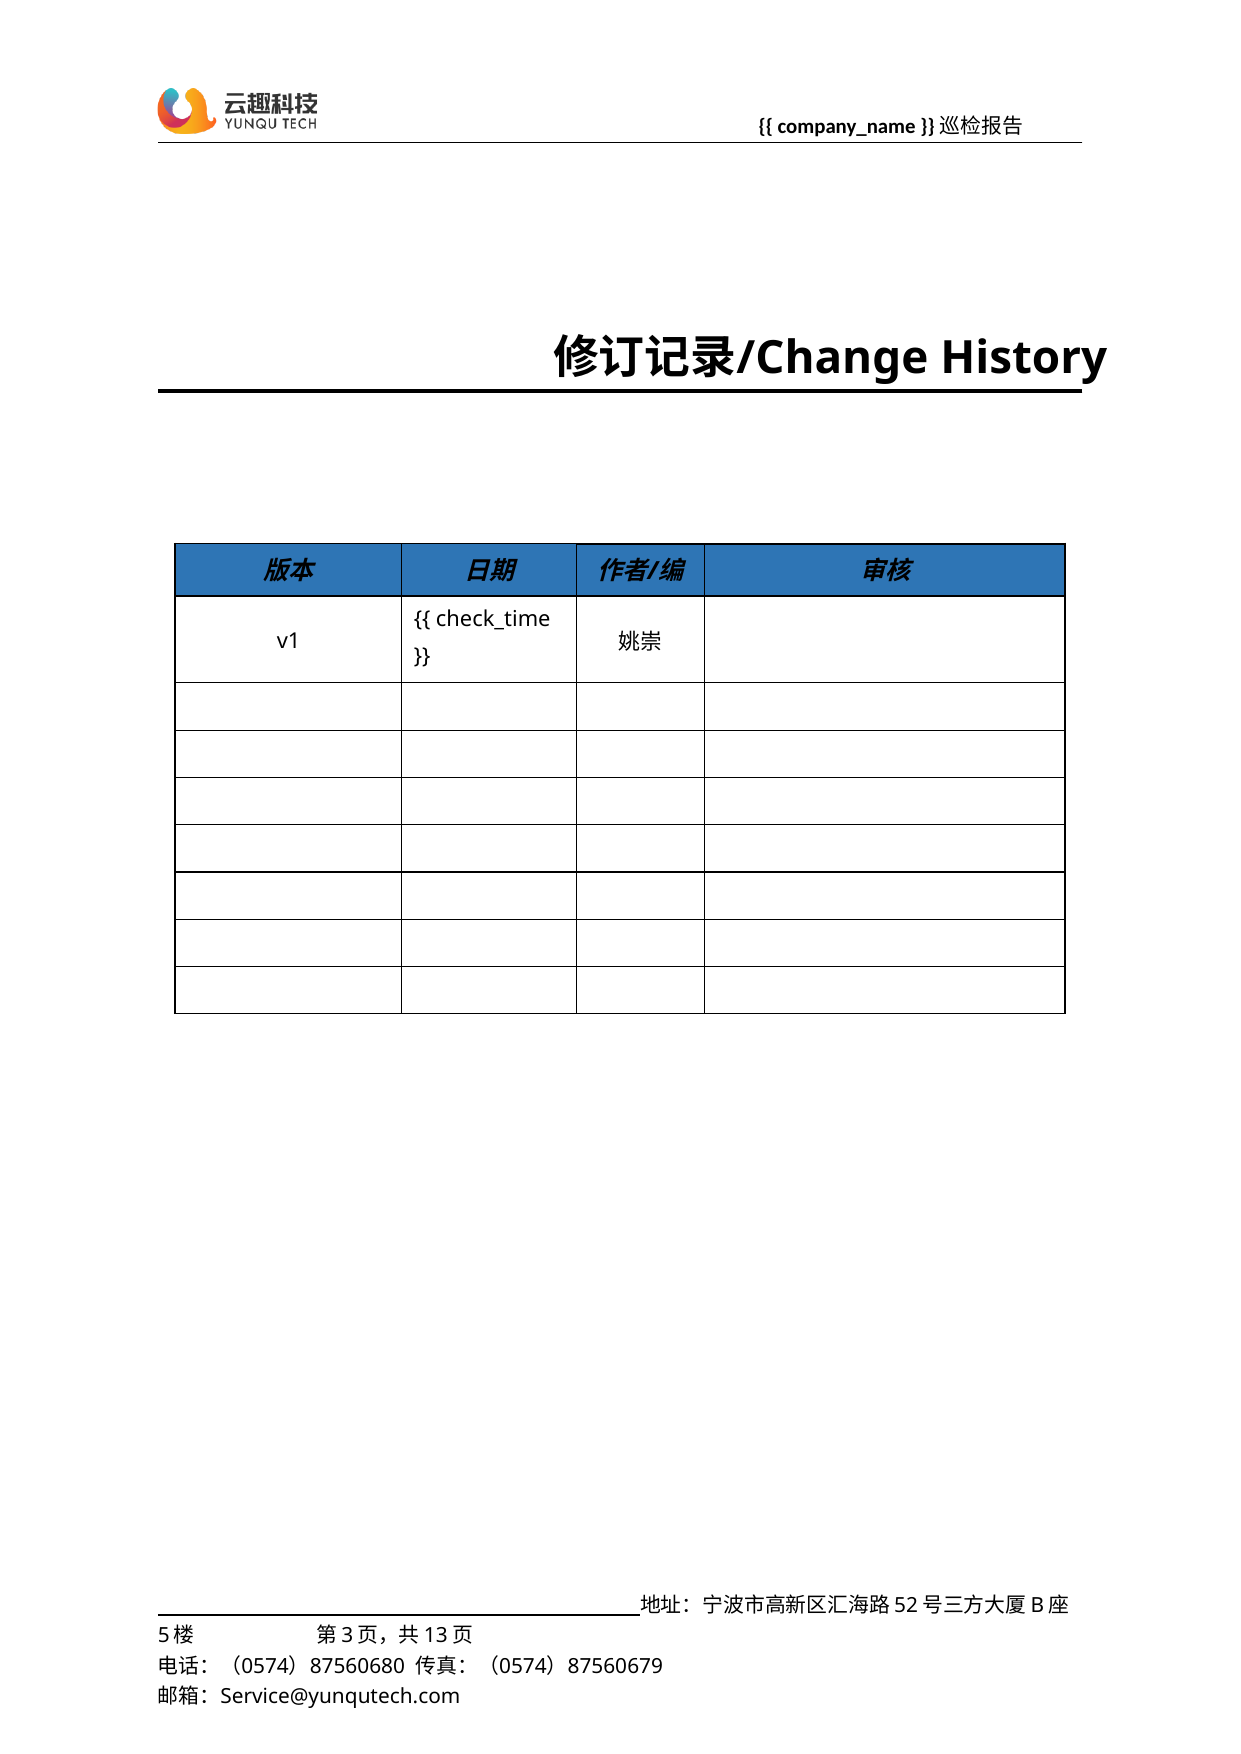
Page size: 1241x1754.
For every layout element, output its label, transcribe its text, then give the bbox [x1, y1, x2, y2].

table_cell [705, 920, 1064, 966]
table_cell [705, 683, 1064, 729]
table_cell 姚崇 [577, 597, 704, 682]
table_cell [402, 967, 576, 1013]
picture [157, 88, 318, 134]
table_cell [402, 825, 576, 871]
table_cell [176, 778, 401, 824]
table_cell [176, 873, 401, 919]
table_cell [705, 731, 1064, 777]
table_cell [577, 967, 704, 1013]
table_cell [402, 920, 576, 966]
table_cell v1 [176, 597, 401, 682]
text 修订记录/Change History [158, 321, 1082, 389]
table_header 版本 [176, 544, 401, 595]
table_cell [705, 825, 1064, 871]
table_cell [577, 825, 704, 871]
table_cell [577, 778, 704, 824]
table_cell [577, 873, 704, 919]
table_cell [705, 778, 1064, 824]
table_cell [402, 731, 576, 777]
table_cell {{ check_time }} [402, 597, 576, 682]
table_header 作者/编辑 [577, 545, 704, 595]
table_cell [577, 920, 704, 966]
table_cell [402, 778, 576, 824]
table_cell [705, 597, 1064, 682]
table_cell [705, 967, 1064, 1013]
table_cell [176, 920, 401, 966]
table_cell [577, 683, 704, 729]
table_cell [402, 683, 576, 729]
table_cell [176, 683, 401, 729]
table_cell [176, 731, 401, 777]
table_cell [577, 731, 704, 777]
table_header 日期 [402, 544, 576, 595]
table_cell [176, 825, 401, 871]
table_header 审核 [705, 545, 1064, 595]
table_cell [705, 873, 1064, 919]
table_cell [176, 967, 401, 1013]
table_cell [402, 873, 576, 919]
